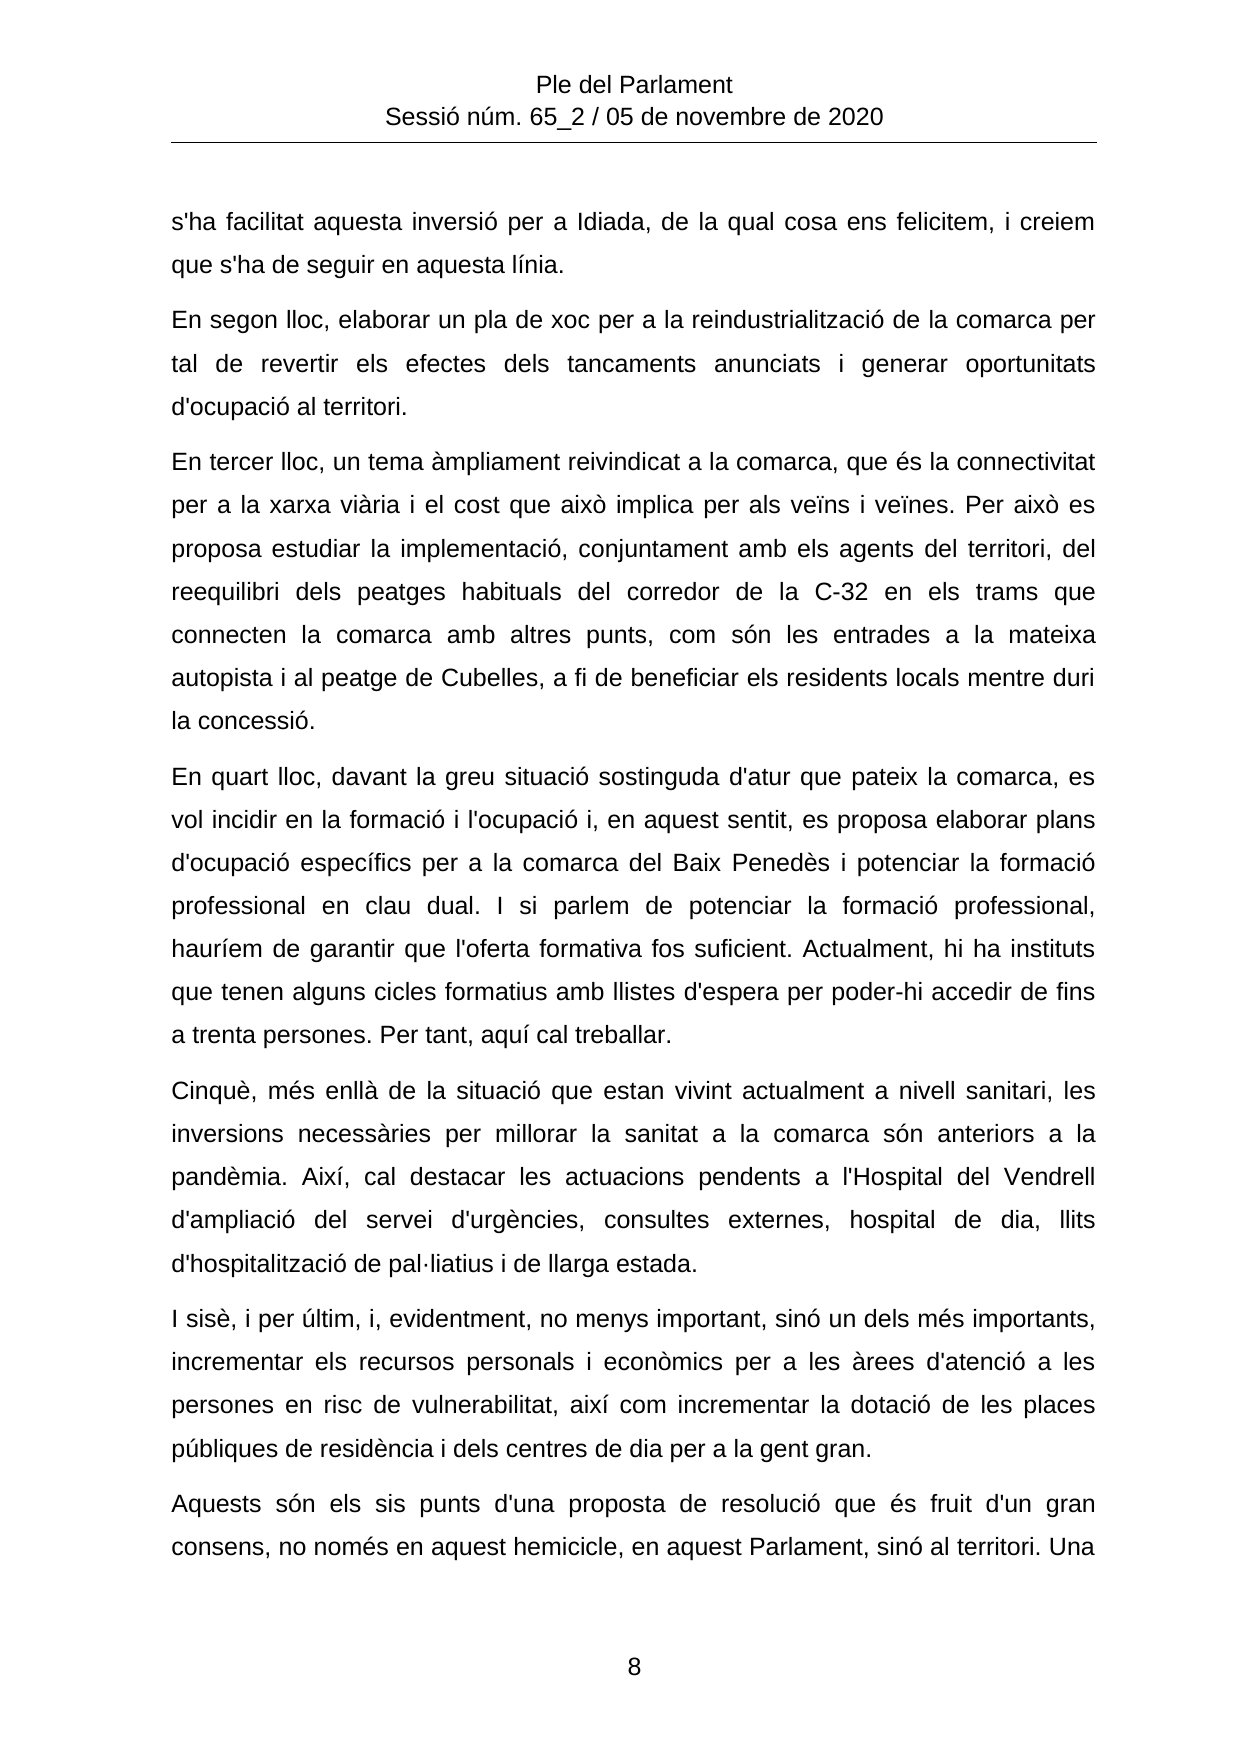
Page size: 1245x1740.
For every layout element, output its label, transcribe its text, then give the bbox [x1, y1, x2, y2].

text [171, 207, 1097, 279]
text En segon lloc, elaborar un pla de xoc per a la reindustrialització de la comarca per tal de revertir els efectes dels tancaments anunciats i generar oportunitats d'ocupació al territori. [171, 306, 1097, 421]
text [171, 1489, 1097, 1561]
text En quart lloc, davant la greu situació sostinguda d'atur que pateix la comarca, es vol incidir en la formació i l'ocupació i, en aquest sentit, es proposa elaborar plans d'ocupació específics per a la comarca del Baix Penedès i potenciar la formació professional en clau dual. I si parlem de potenciar la formació professional, hauríem de garantir que l'oferta formativa fos suficient. Actualment, hi ha instituts que tenen alguns cicles formatius amb llistes d'espera per poder-hi accedir de fins a trenta persones. Per tant, aquí cal treballar. [171, 762, 1097, 1049]
text En tercer lloc, un tema àmpliament reivindicat a la comarca, que és la connectivitat per a la xarxa viària i el cost que això implica per als veïns i veïnes. Per això es proposa estudiar la implementació, conjuntament amb els agents del territori, del reequilibri dels peatges habituals del corredor de la C-32 en els trams que connecten la comarca amb altres punts, com són les entrades a la mateixa autopista i al peatge de Cubelles, a fi de beneficiar els residents locals mentre duri la concessió. [171, 447, 1097, 735]
text Cinquè, més enllà de la situació que estan vivint actualment a nivell sanitari, les inversions necessàries per millorar la sanitat a la comarca són anteriors a la pandèmia. Així, cal destacar les actuacions pendents a l'Hospital del Vendrell d'ampliació del servei d'urgències, consultes externes, hospital de dia, llits d'hospitalització de pal·liatius i de llarga estada. [171, 1076, 1097, 1277]
text I sisè, i per últim, i, evidentment, no menys important, sinó un dels més importants, incrementar els recursos personals i econòmics per a les àrees d'atenció a les persones en risc de vulnerabilitat, així com incrementar la dotació de les places públiques de residència i dels centres de dia per a la gent gran. [171, 1304, 1097, 1462]
